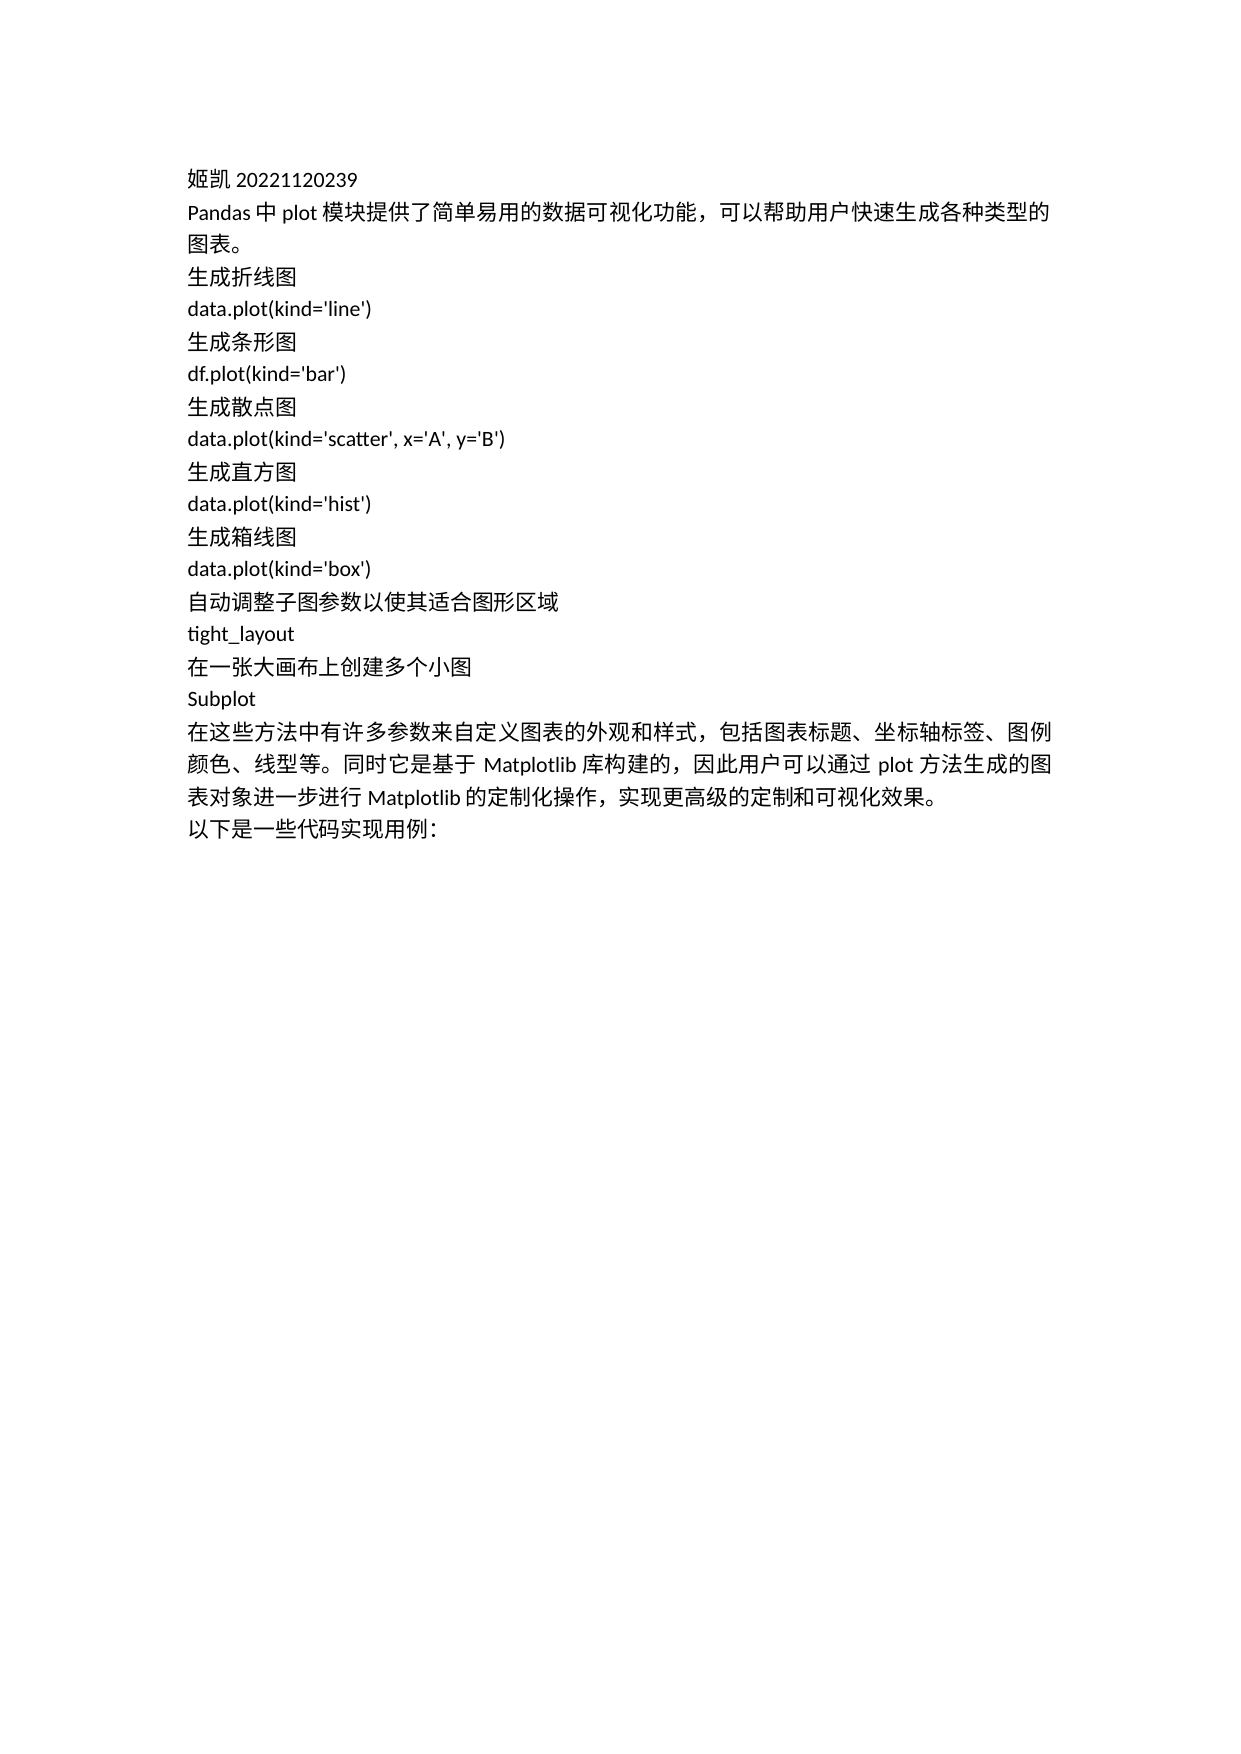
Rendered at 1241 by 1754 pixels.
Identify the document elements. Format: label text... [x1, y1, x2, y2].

text 生成散点图 [187, 389, 1053, 422]
text 在这些方法中有许多参数来自定义图表的外观和样式，包括图表标题、坐标轴标签、图例、颜色、线型等。同时它是基于 Matplotlib 库构建的，因此用户可以通过 plot 方法生成的图表对象进一步进行 Matplotlib 的定制化操作，实现更高级的定制和可视化效果。 [187, 714, 1053, 812]
text df.plot(kind='bar') [187, 357, 1053, 389]
list 自动调整子图参数以使其适合图形区域 [187, 584, 1053, 617]
text Subplot [187, 682, 1053, 714]
text 生成条形图 [187, 324, 1053, 357]
text Pandas中plot模块提供了简单易用的数据可视化功能，可以帮助用户快速生成各种类型的图表。 [187, 194, 1053, 259]
list tight_layout [187, 617, 1053, 649]
text 姬凯20221120239 [187, 162, 1053, 194]
text 生成折线图 [187, 259, 1053, 292]
text 生成箱线图 [187, 519, 1053, 552]
text data.plot(kind='scatter', x='A', y='B') [187, 422, 1053, 454]
text 生成直方图 [187, 454, 1053, 487]
text 在一张大画布上创建多个小图 [187, 649, 1053, 682]
text data.plot(kind='box') [187, 552, 1053, 584]
text 以下是一些代码实现用例： [187, 812, 1053, 844]
text data.plot(kind='hist') [187, 487, 1053, 519]
text data.plot(kind='line') [187, 292, 1053, 324]
